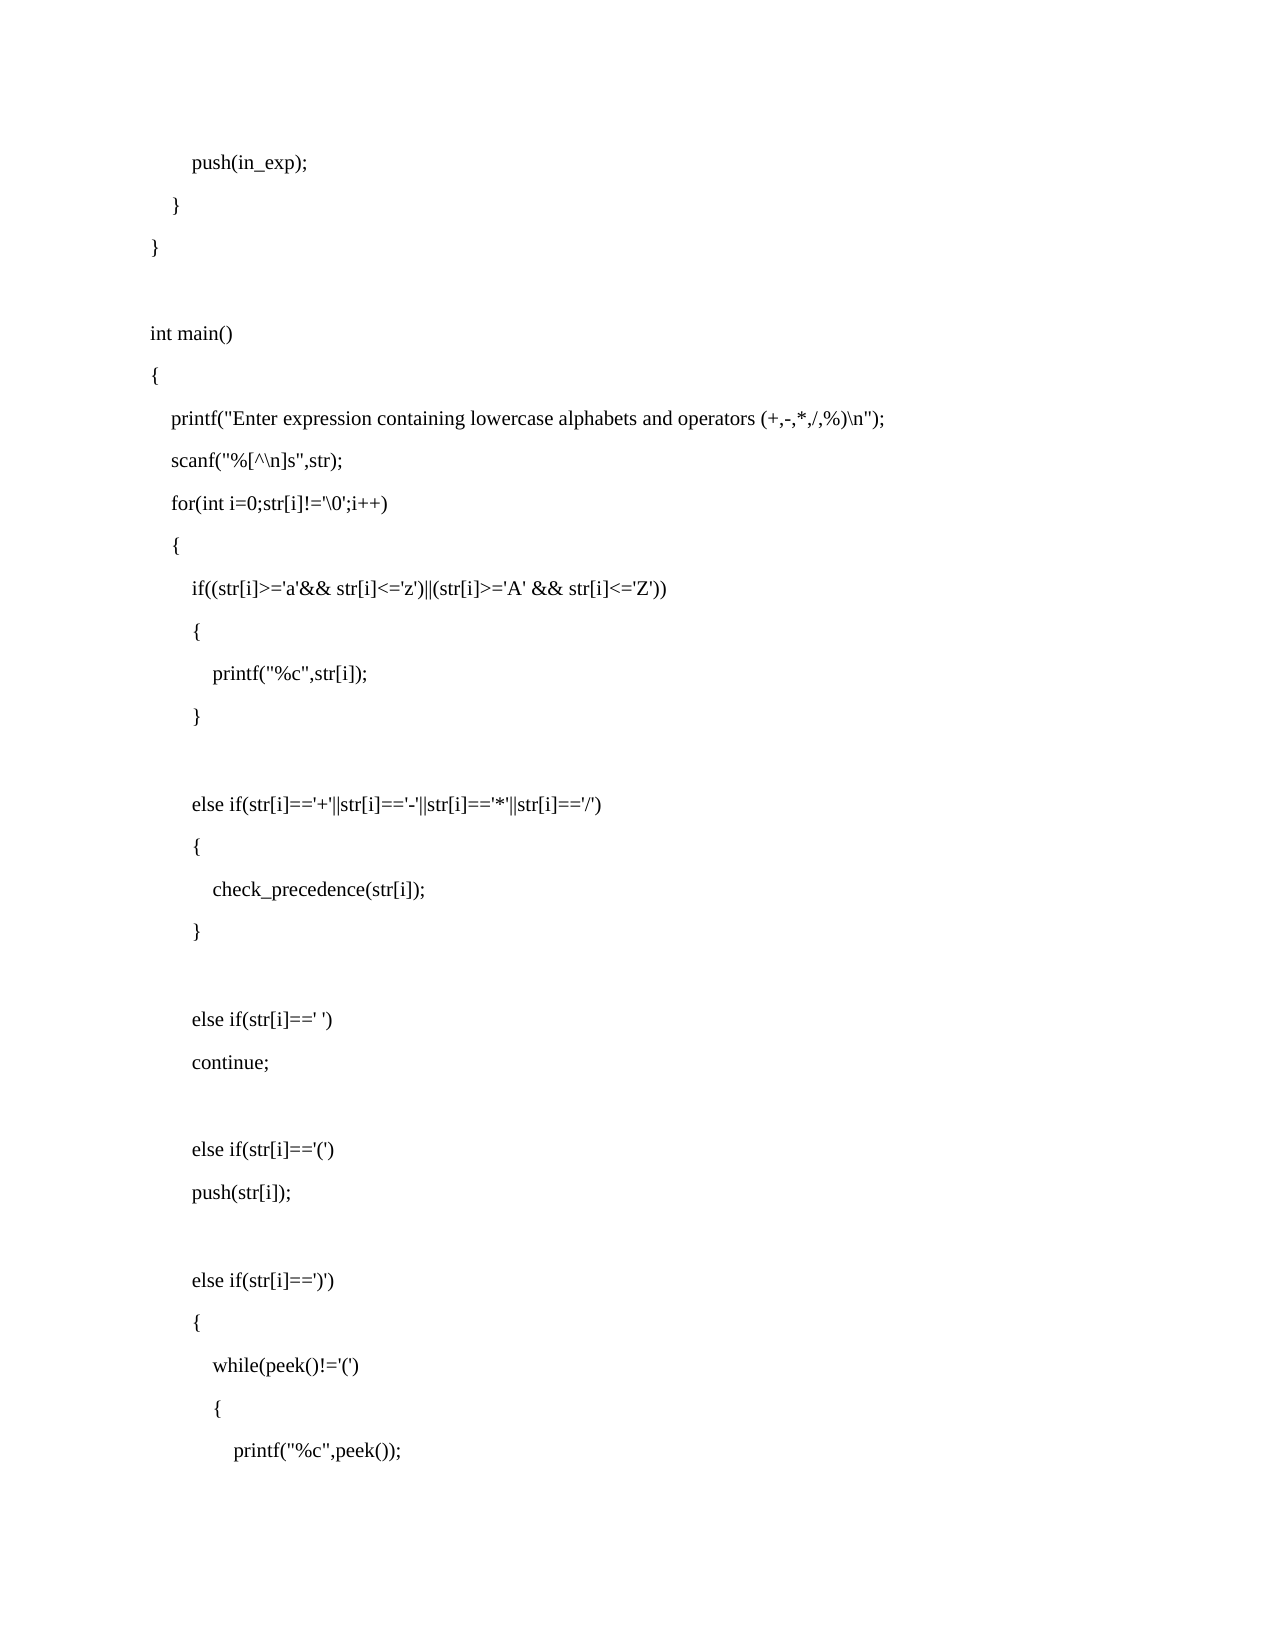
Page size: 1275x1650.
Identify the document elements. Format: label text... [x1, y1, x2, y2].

text else if(str[i]==')') [150, 1268, 1125, 1292]
text else if(str[i]=='+'||str[i]=='-'||str[i]=='*'||str[i]=='/') [150, 792, 1125, 816]
text continue; [150, 1050, 1125, 1074]
text else if(str[i]==' ') [150, 1007, 1125, 1031]
text { [150, 533, 1125, 557]
text { [150, 619, 1125, 643]
text } [150, 193, 1125, 217]
text check_precedence(str[i]); [150, 877, 1125, 901]
text for(int i=0;str[i]!='\0';i++) [150, 491, 1125, 515]
text { [150, 834, 1125, 858]
text printf("%c",peek()); [150, 1438, 1125, 1462]
text push(str[i]); [150, 1180, 1125, 1204]
text { [150, 1396, 1125, 1419]
text } [150, 235, 1125, 259]
text printf("%c",str[i]); [150, 661, 1125, 685]
text } [150, 704, 1125, 728]
text { [150, 363, 1125, 387]
text int main() [150, 320, 1125, 344]
text { [150, 1310, 1125, 1334]
text printf("Enter expression containing lowercase alphabets and operators (+,-,*,/,%)\n"); [150, 406, 1125, 430]
text else if(str[i]=='(') [150, 1137, 1125, 1161]
text push(in_exp); [150, 150, 1125, 174]
text scanf("%[^\n]s",str); [150, 448, 1125, 472]
text } [150, 919, 1125, 943]
text if((str[i]>='a'&& str[i]<='z')||(str[i]>='A' && str[i]<='Z')) [150, 576, 1125, 600]
text while(peek()!='(') [150, 1353, 1125, 1377]
